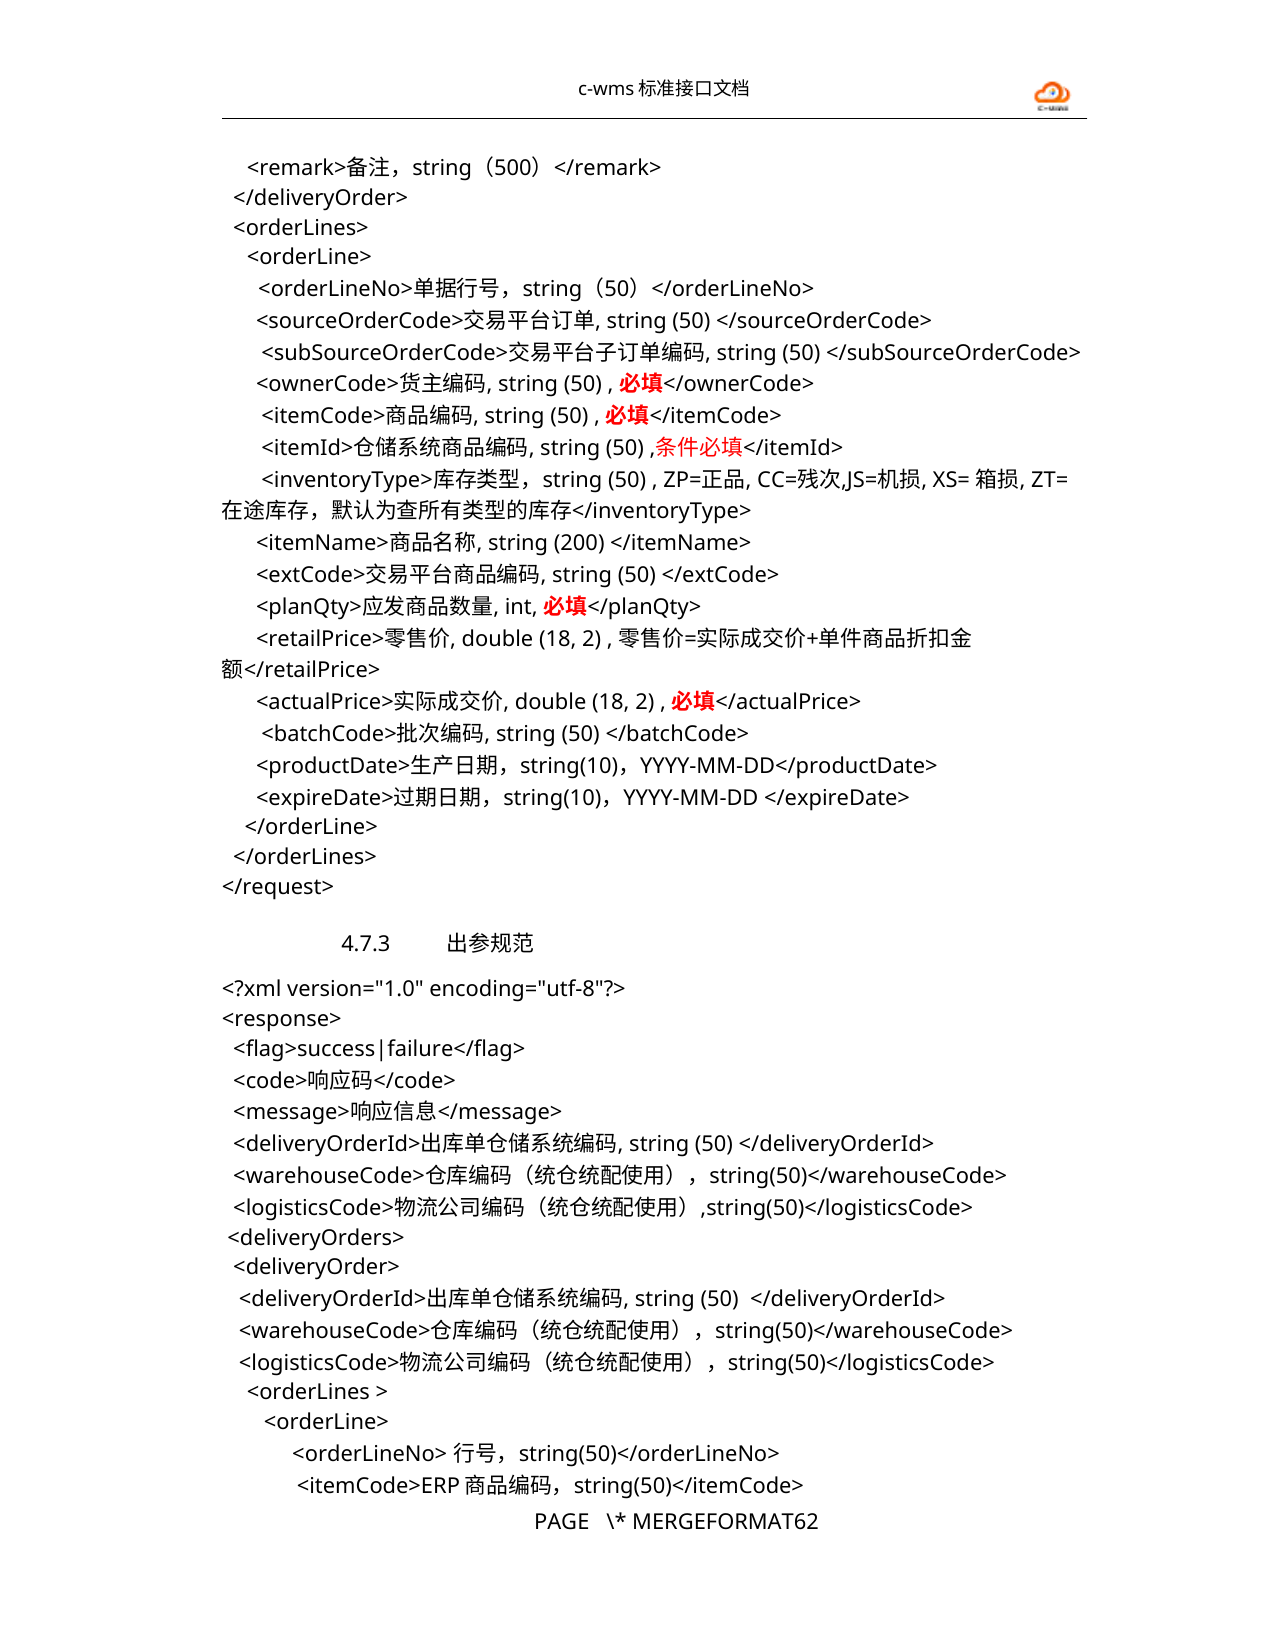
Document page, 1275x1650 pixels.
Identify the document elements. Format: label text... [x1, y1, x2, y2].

text <itemId>仓储系统商品编码, string (50) ,条件必填</itemId> [222, 430, 1087, 462]
text <logisticsCode>物流公司编码（统仓统配使用）,string(50)</logisticsCode> [222, 1190, 1087, 1221]
text <?xml version="1.0" encoding="utf-8"?> [222, 973, 1087, 1003]
text <retailPrice>零售价, double (18, 2) , 零售价=实际成交价+单件商品折扣金额</retailPrice> [222, 621, 1087, 684]
text <flag>success|failure</flag> [222, 1033, 1087, 1063]
text </deliveryOrder> [222, 182, 1087, 212]
text <response> [222, 1003, 1087, 1033]
text <extCode>交易平台商品编码, string (50) </extCode> [222, 557, 1087, 589]
text <deliveryOrderId>出库单仓储系统编码, string (50) </deliveryOrderId> [222, 1126, 1087, 1158]
text <deliveryOrderId>出库单仓储系统编码, string (50) </deliveryOrderId> [222, 1281, 1087, 1313]
text <planQty>应发商品数量, int, 必填</planQty> [222, 589, 1087, 621]
picture [1030, 74, 1075, 118]
text </request> [222, 871, 1087, 901]
text <remark>备注，string（500）</remark> [222, 150, 1087, 182]
text <orderLine> [222, 241, 1087, 271]
text <itemName>商品名称, string (200) </itemName> [222, 525, 1087, 557]
text <orderLines> [222, 212, 1087, 241]
text <inventoryType>库存类型，string (50) , ZP=正品, CC=残次,JS=机损, XS= 箱损, ZT=在途库存，默认为查所有类型的库存</inventoryType> [222, 462, 1087, 525]
text <warehouseCode>仓库编码（统仓统配使用），string(50)</warehouseCode> [222, 1158, 1087, 1190]
subtitle 出参规范 [341, 926, 1087, 957]
text <orderLine> [222, 1406, 1087, 1436]
text <message>响应信息</message> [222, 1094, 1087, 1126]
text <code>响应码</code> [222, 1063, 1087, 1094]
text <ownerCode>货主编码, string (50) , 必填</ownerCode> [222, 366, 1087, 398]
text <sourceOrderCode>交易平台订单, string (50) </sourceOrderCode> [222, 303, 1087, 335]
text <deliveryOrder> [222, 1251, 1087, 1281]
text <logisticsCode>物流公司编码（统仓统配使用），string(50)</logisticsCode> [222, 1344, 1087, 1376]
text <itemCode>商品编码, string (50) , 必填</itemCode> [222, 398, 1087, 430]
text <orderLineNo> 行号，string(50)</orderLineNo> [222, 1436, 1087, 1468]
text <actualPrice>实际成交价, double (18, 2) , 必填</actualPrice> [222, 684, 1087, 716]
text <subSourceOrderCode>交易平台子订单编码, string (50) </subSourceOrderCode> [222, 335, 1087, 366]
text </orderLine> [222, 811, 1087, 841]
text <batchCode>批次编码, string (50) </batchCode> [222, 716, 1087, 748]
text <orderLineNo>单据行号，string（50）</orderLineNo> [222, 271, 1087, 303]
text <expireDate>过期日期，string(10)，YYYY-MM-DD </expireDate> [222, 779, 1087, 811]
text <deliveryOrders> [222, 1221, 1087, 1251]
text <itemCode>ERP商品编码，string(50)</itemCode> [222, 1468, 1087, 1499]
text <warehouseCode>仓库编码（统仓统配使用），string(50)</warehouseCode> [222, 1313, 1087, 1344]
text <orderLines > [222, 1376, 1087, 1406]
text </orderLines> [222, 841, 1087, 871]
text <productDate>生产日期，string(10)，YYYY-MM-DD</productDate> [222, 748, 1087, 779]
